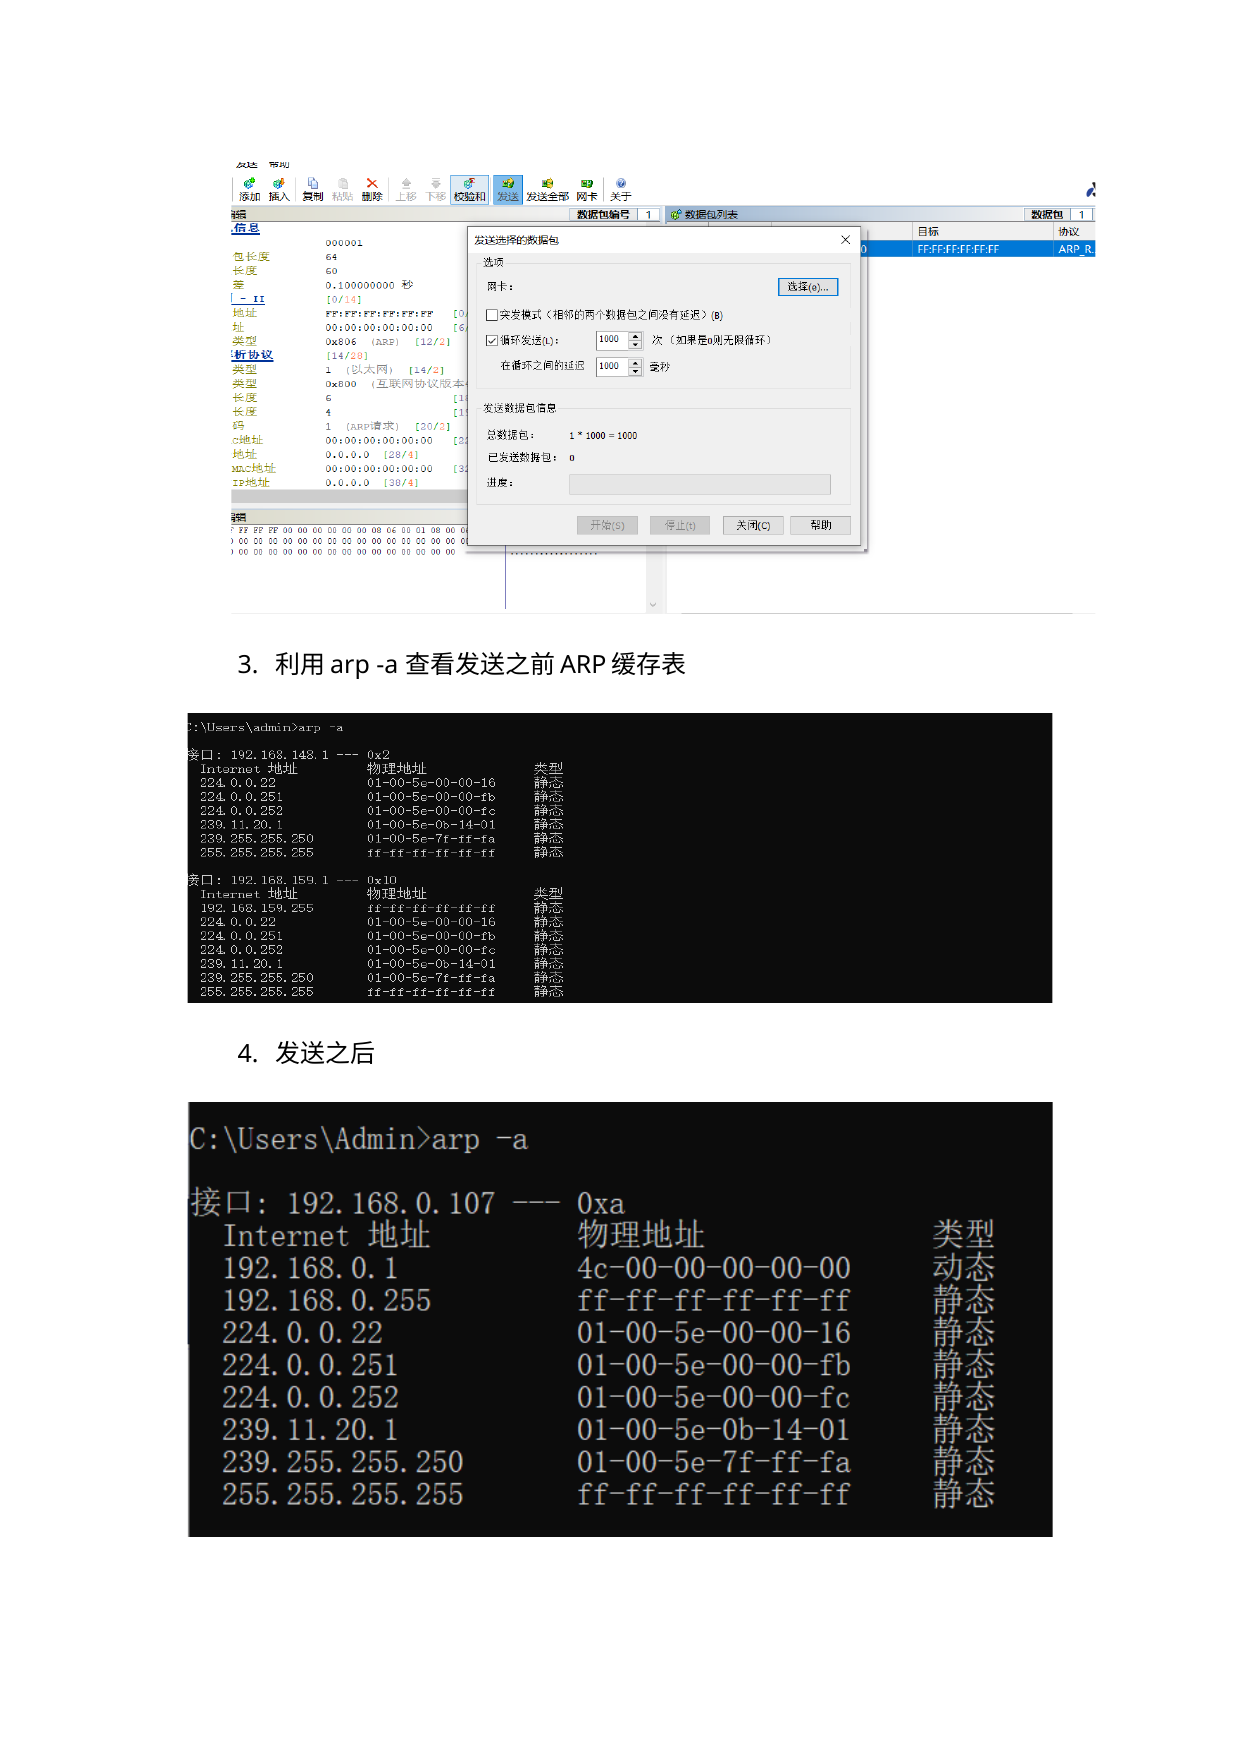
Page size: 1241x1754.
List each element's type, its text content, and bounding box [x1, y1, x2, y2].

list 发送之后 [187, 1019, 1053, 1084]
picture [187, 713, 1053, 1003]
picture [187, 1102, 1053, 1537]
picture [231, 162, 1096, 614]
list 利用arp -a 查看发送之前ARP缓存表 [187, 630, 1053, 695]
